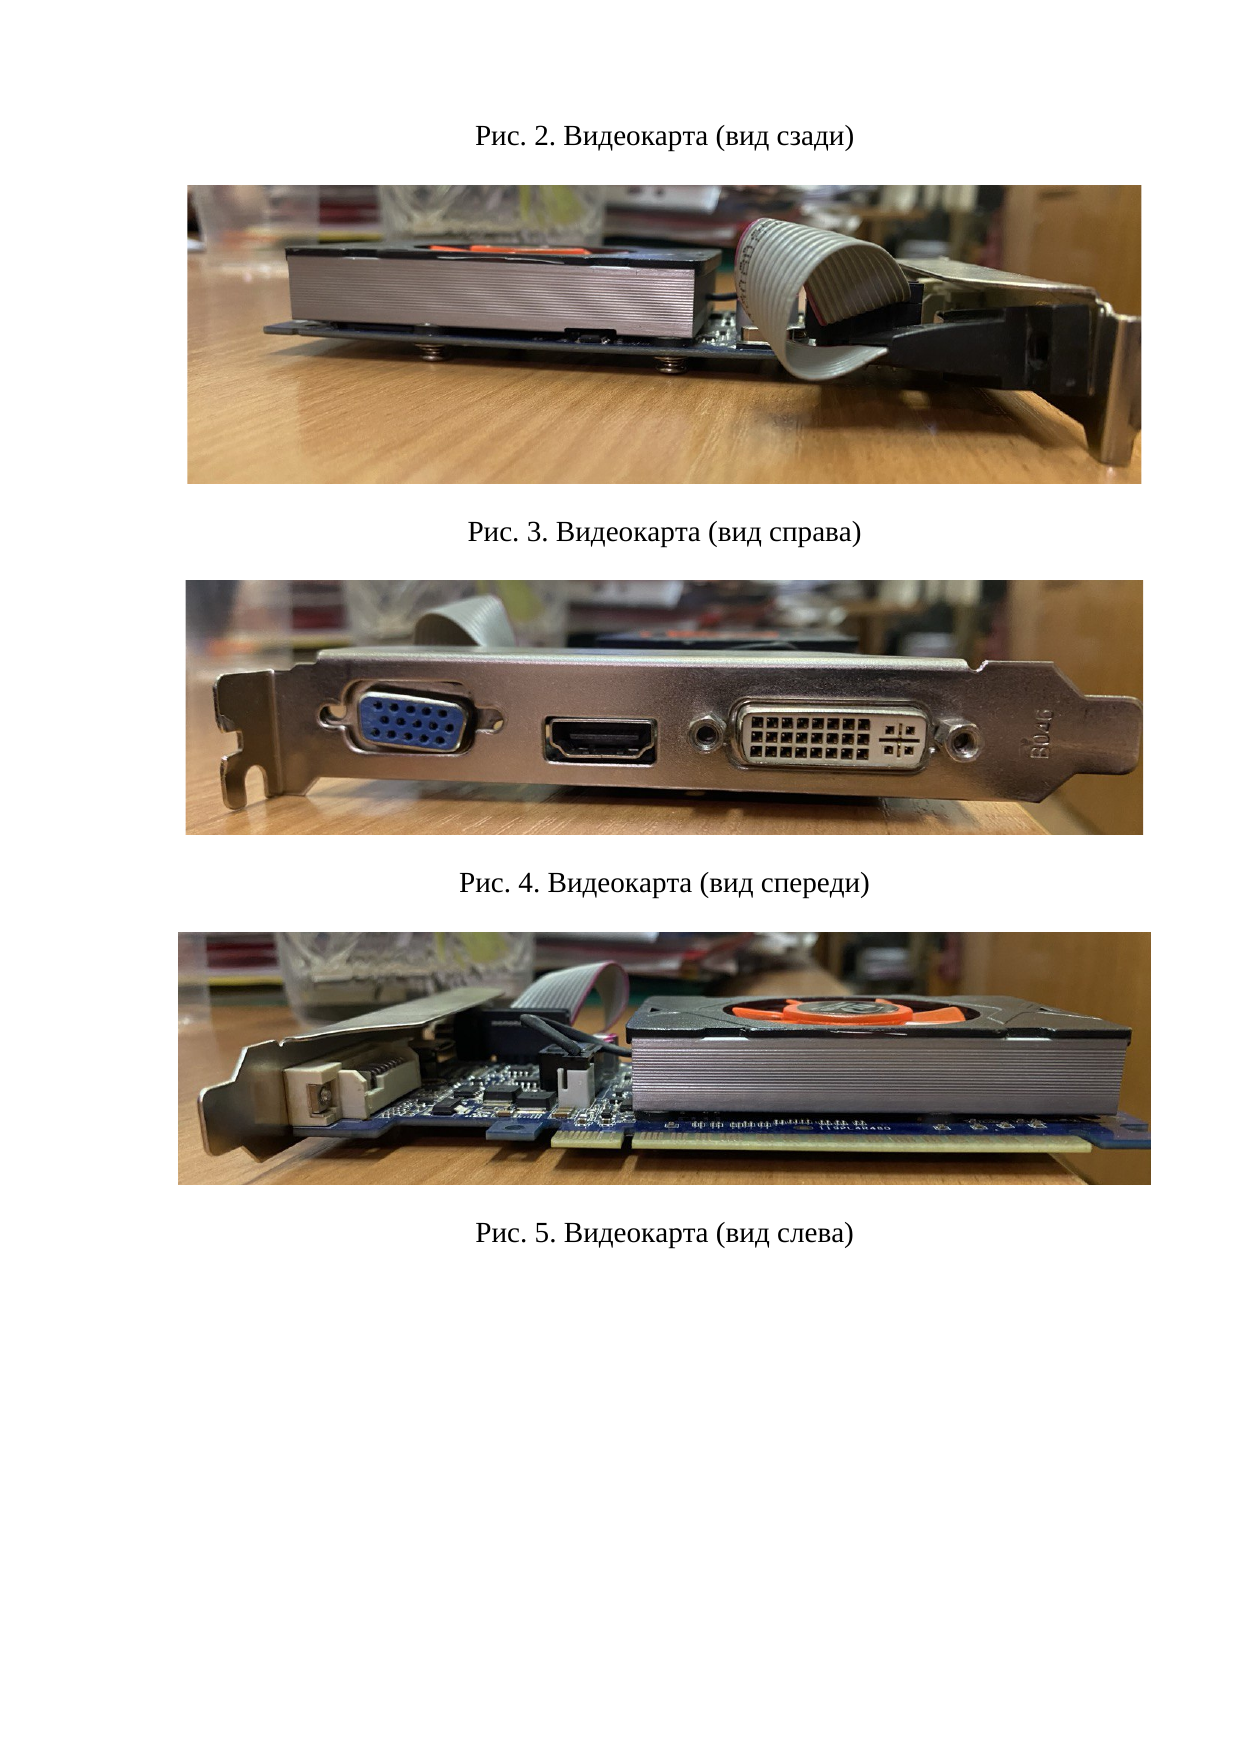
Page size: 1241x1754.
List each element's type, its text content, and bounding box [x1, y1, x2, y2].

text Рис. 5. Видеокарта (вид слева) [177, 1215, 1152, 1249]
text Рис. 2. Видеокарта (вид сзади) [177, 118, 1152, 152]
text Рис. 4. Видеокарта (вид спереди) [177, 866, 1152, 899]
picture [185, 580, 1144, 835]
text Рис. 3. Видеокарта (вид справа) [177, 514, 1152, 547]
picture [187, 185, 1142, 484]
picture [178, 932, 1151, 1185]
